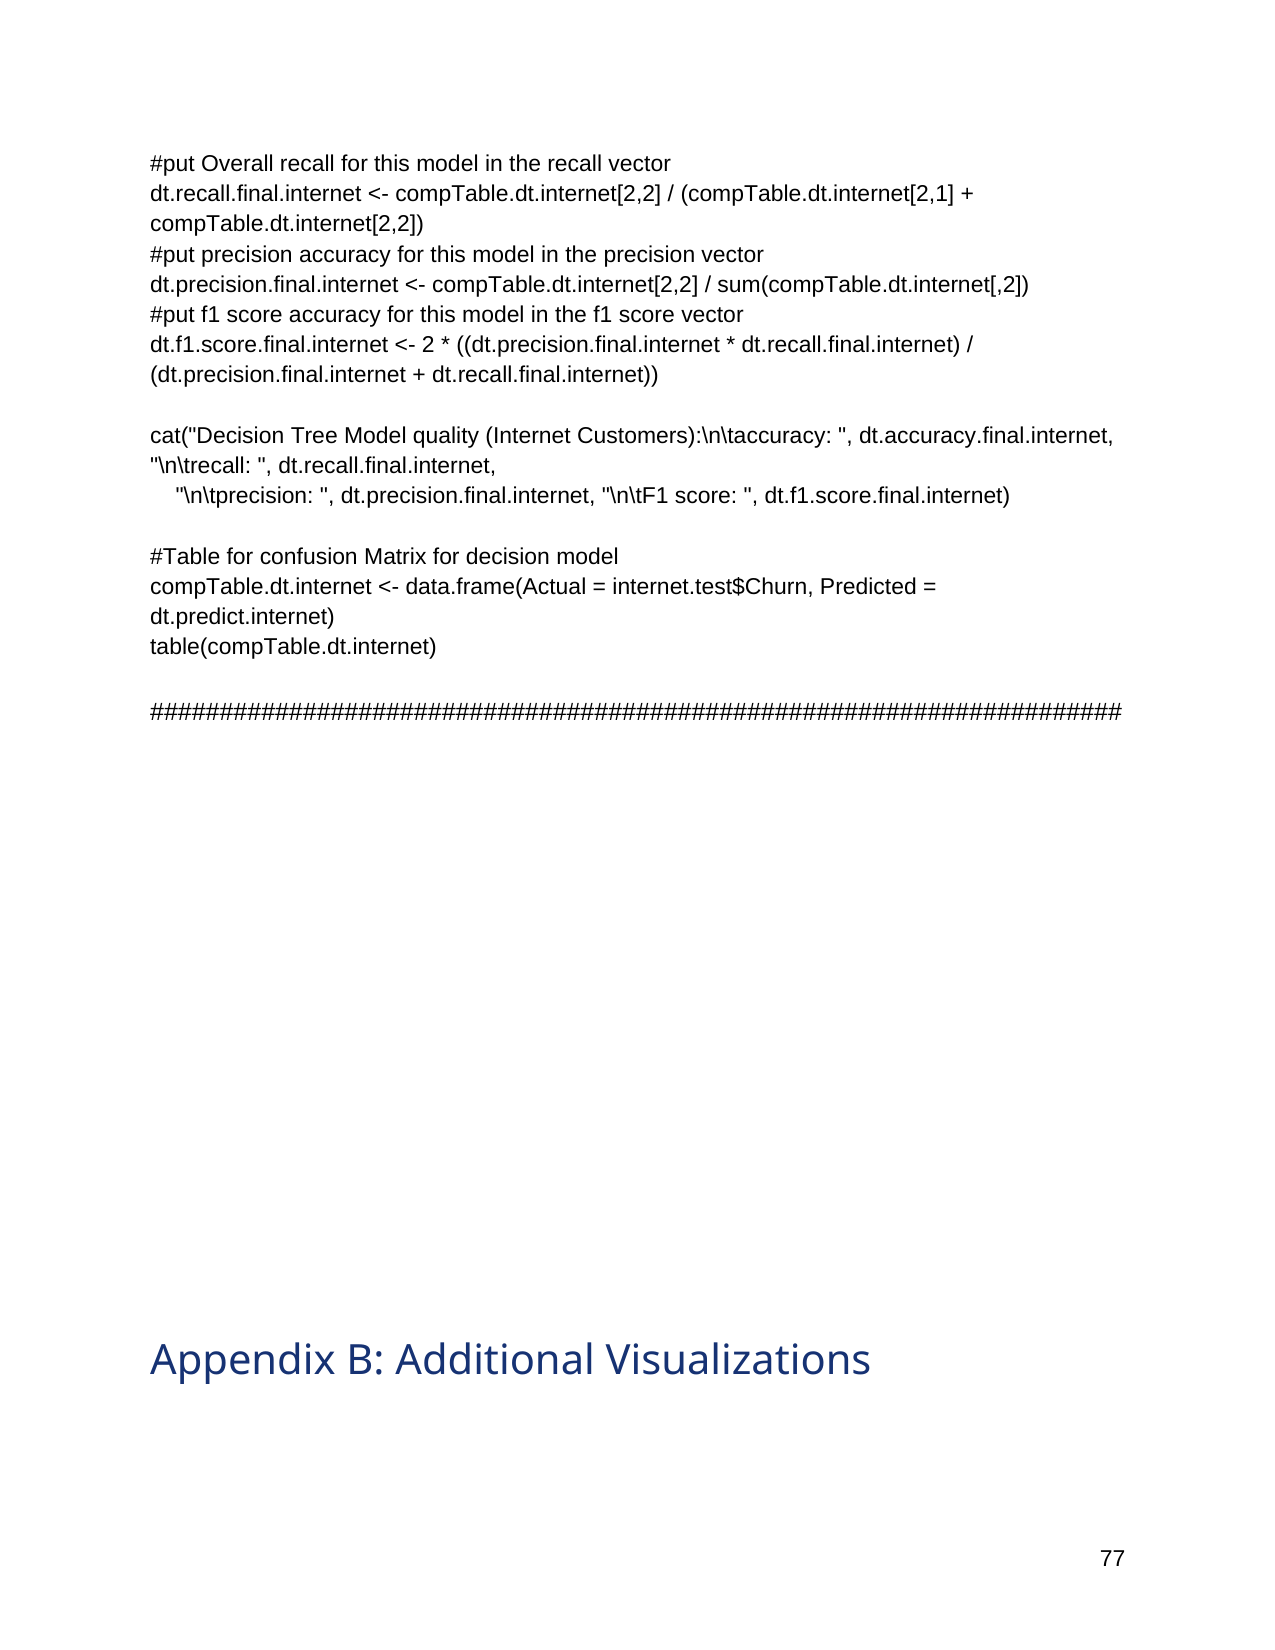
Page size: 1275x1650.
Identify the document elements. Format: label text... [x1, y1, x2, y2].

subtitle Appendix B: Additional Visualizations [150, 1330, 1125, 1387]
text table(compTable.dt.internet) [150, 633, 1125, 660]
text #put Overall recall for this model in the recall vector [150, 150, 1125, 176]
text "\n\tprecision: ", dt.precision.final.internet, "\n\tF1 score: ", dt.f1.score.final.internet) [150, 482, 1125, 509]
text cat("Decision Tree Model quality (Internet Customers):\n\taccuracy: ", dt.accuracy.final.internet, "\n\trecall: ", dt.recall.final.internet, [150, 422, 1125, 478]
text dt.precision.final.internet <- compTable.dt.internet[2,2] / sum(compTable.dt.internet[,2]) [150, 271, 1125, 297]
text dt.recall.final.internet <- compTable.dt.internet[2,2] / (compTable.dt.internet[2,1] + compTable.dt.internet[2,2]) [150, 180, 1125, 237]
text #put precision accuracy for this model in the precision vector [150, 241, 1125, 267]
text ###################################################################### [150, 697, 1125, 725]
text compTable.dt.internet <- data.frame(Actual = internet.test$Churn, Predicted = dt.predict.internet) [150, 573, 1125, 629]
text #Table for confusion Matrix for decision model [150, 543, 1125, 569]
text #put f1 score accuracy for this model in the f1 score vector [150, 301, 1125, 327]
text dt.f1.score.final.internet <- 2 * ((dt.precision.final.internet * dt.recall.final.internet) / (dt.precision.final.internet + dt.recall.final.internet)) [150, 331, 1125, 388]
